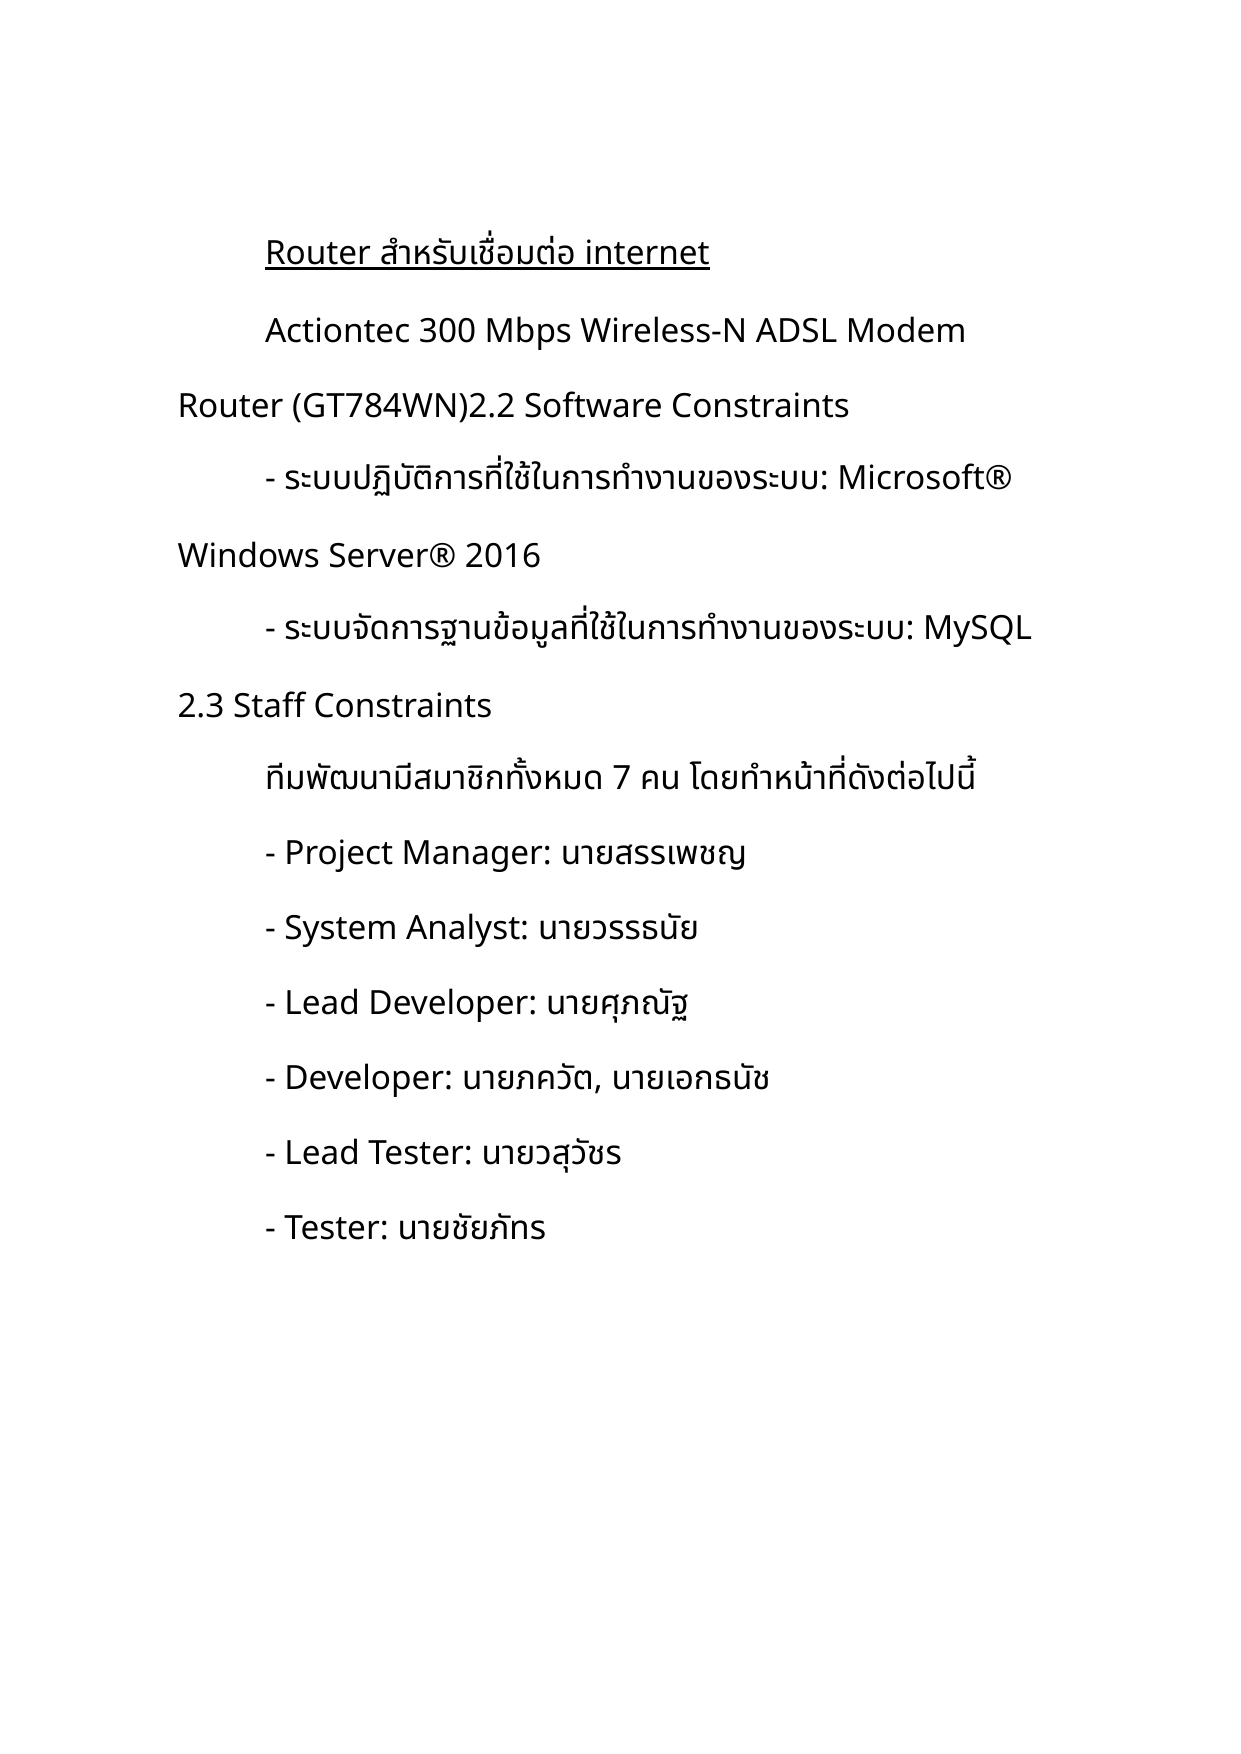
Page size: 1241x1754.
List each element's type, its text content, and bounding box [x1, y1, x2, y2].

text - Developer: นายภควัต, นายเอกธนัช [177, 1042, 1063, 1117]
text 2.3 Staff Constraints [177, 667, 1063, 742]
text - System Analyst: นายวรรธนัย [177, 892, 1063, 967]
text ทีมพัฒนามีสมาชิกทั้งหมด 7 คน โดยทำหน้าที่ดังต่อไปนี้ [177, 742, 1063, 817]
text Actiontec 300 Mbps Wireless-N ADSL Modem Router (GT784WN)2.2 Software Constraints [177, 292, 1063, 442]
text - Lead Tester: นายวสุวัชร [177, 1117, 1063, 1192]
text - ระบบจัดการฐานข้อมูลที่ใช้ในการทำงานของระบบ: MySQL [177, 592, 1063, 667]
text - ระบบปฏิบัติการที่ใช้ในการทำงานของระบบ: Microsoft® Windows Server® 2016 [177, 442, 1063, 592]
text Router สำหรับเชื่อมต่อ internet [177, 217, 1063, 292]
text - Lead Developer: นายศุภณัฐ [177, 967, 1063, 1042]
text - Tester: นายชัยภัทร [177, 1192, 1063, 1267]
text - Project Manager: นายสรรเพชญ [177, 817, 1063, 892]
